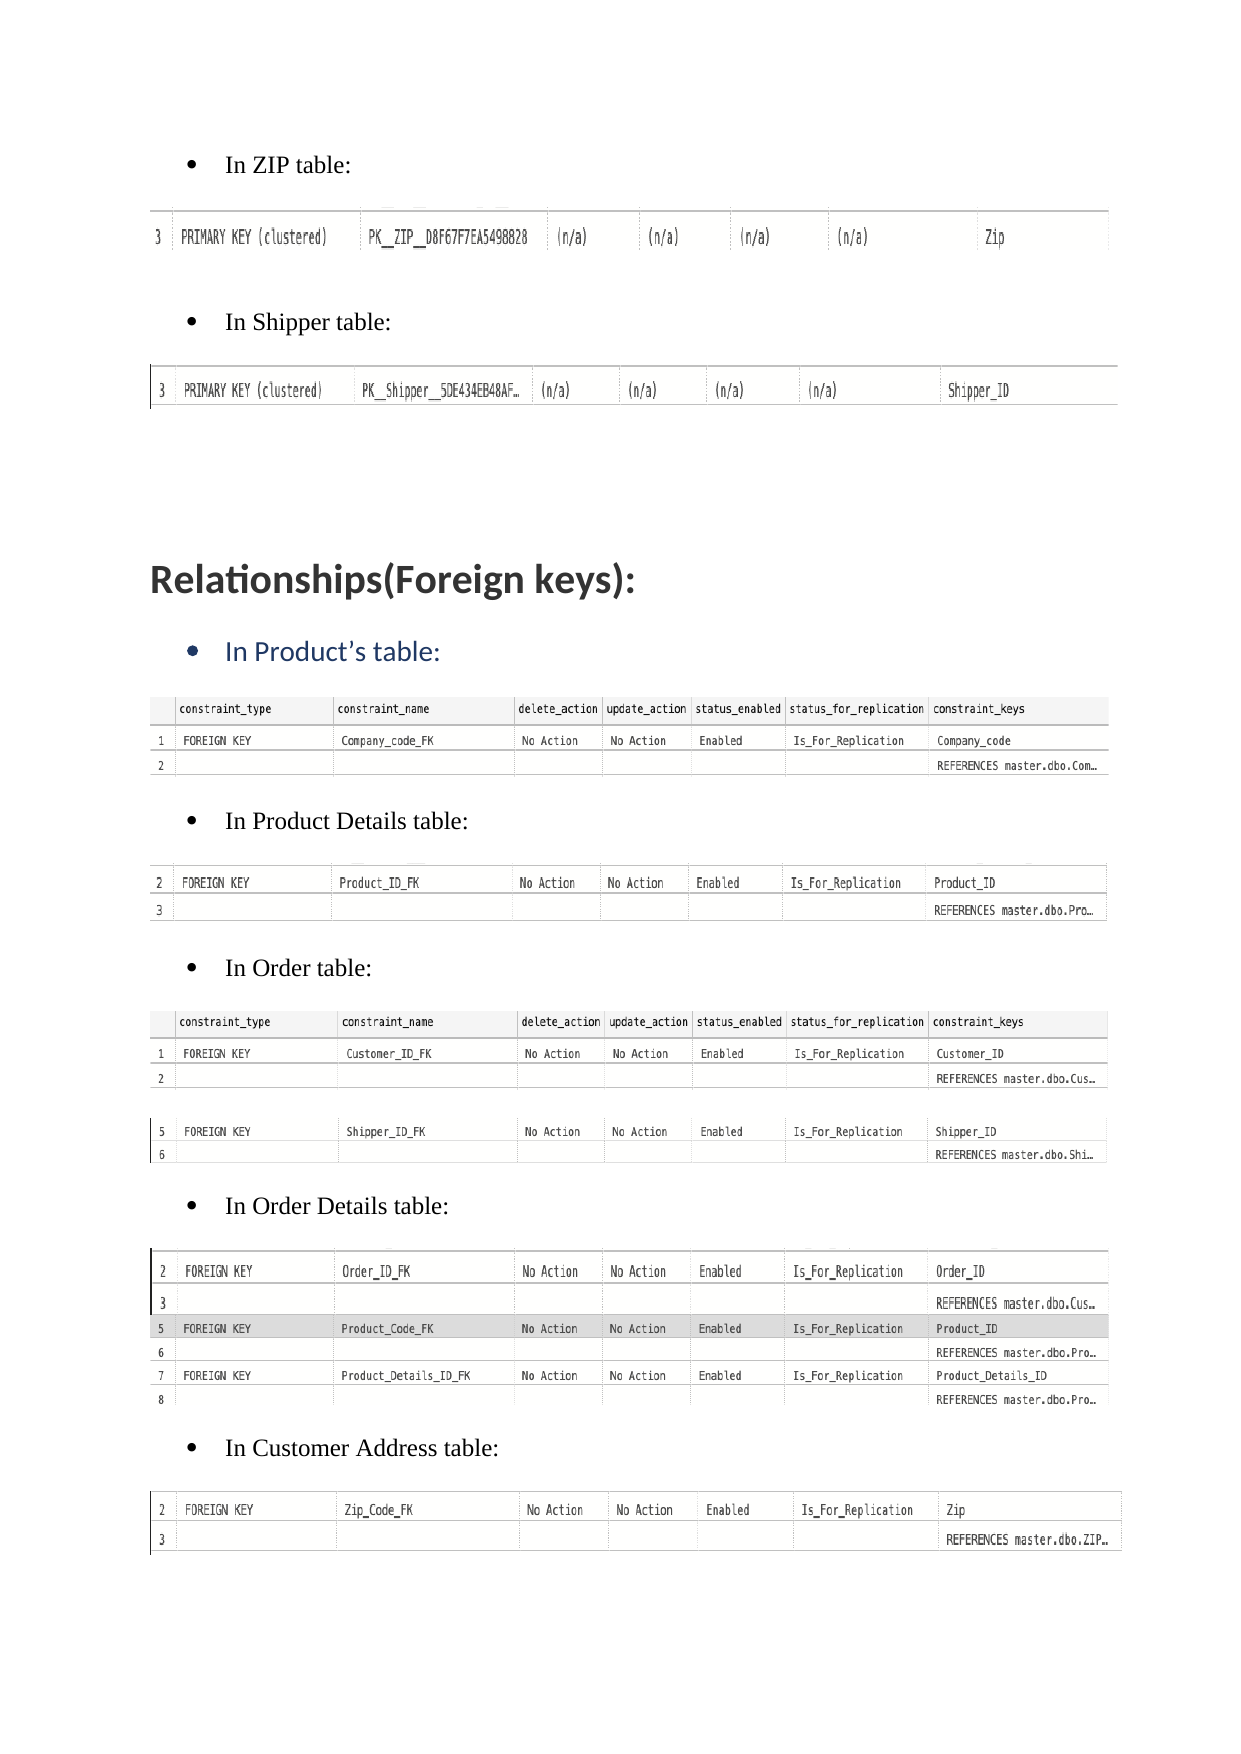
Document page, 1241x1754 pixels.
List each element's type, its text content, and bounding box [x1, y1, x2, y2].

list In ZIP table: [187, 150, 1090, 179]
list In Product’s table: [187, 633, 1090, 668]
picture [150, 1118, 1107, 1163]
picture [150, 697, 1109, 777]
picture [150, 364, 1118, 409]
list In Order Details table: [187, 1191, 1090, 1220]
list In Product Details table: [187, 806, 1090, 835]
picture [150, 207, 1109, 250]
picture [150, 1011, 1108, 1090]
text Relationships(Foreign keys): [150, 553, 1090, 603]
list In Customer Address table: [187, 1433, 1090, 1462]
picture [150, 1491, 1123, 1555]
list In Shipper table: [187, 307, 1090, 335]
picture [150, 1248, 1109, 1405]
list In Order table: [187, 953, 1090, 982]
picture [150, 863, 1109, 924]
